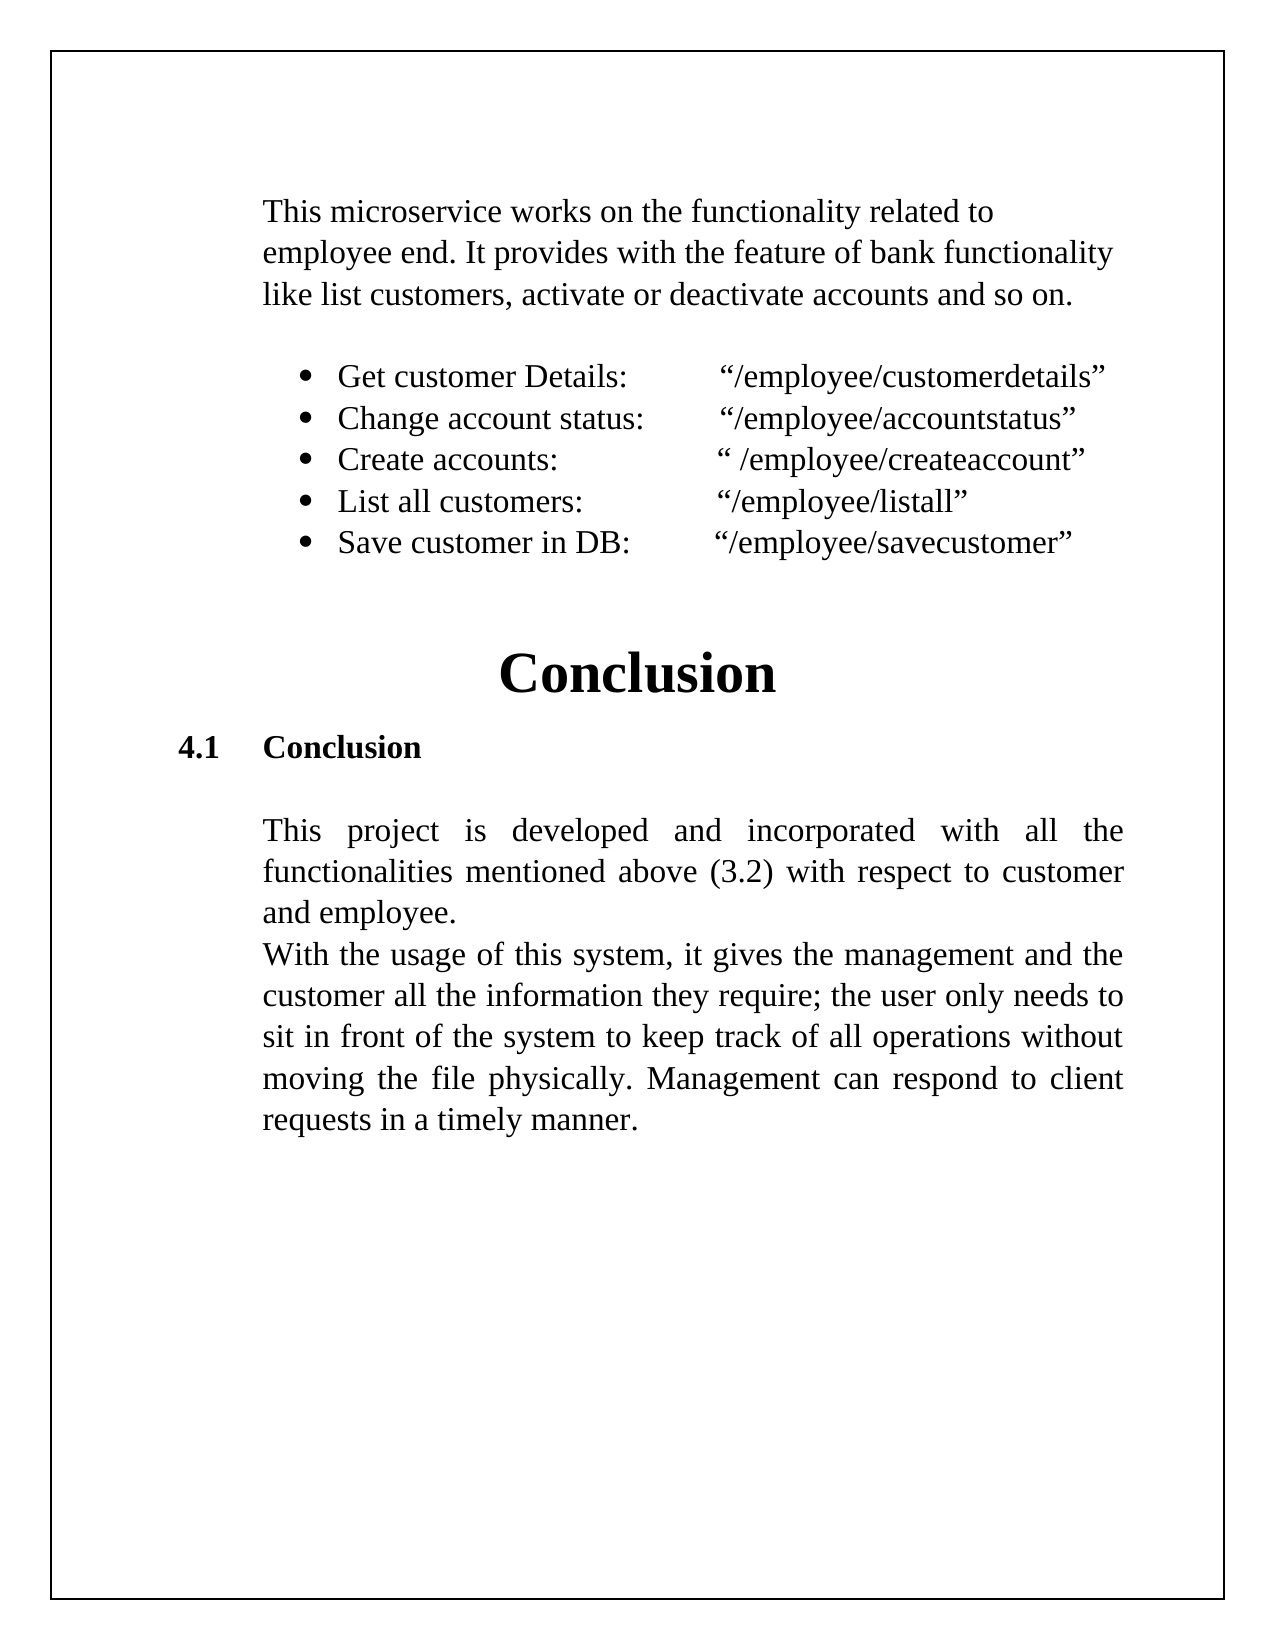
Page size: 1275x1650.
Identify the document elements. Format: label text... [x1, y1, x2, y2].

list Change account status: “/employee/accountstatus” [300, 398, 1125, 436]
list Create accounts: “ /employee/createaccount” [300, 439, 1125, 478]
list This microservice works on the functionality related to employee end. It provides with the feature of bank functionality like list customers, activate or deactivate accounts and so on. [262, 191, 1125, 312]
list This project is developed and incorporated with all the functionalities mentioned above (3.2) with respect to customer and employee. [262, 810, 1125, 931]
list With the usage of this system, it gives the management and the customer all the information they require; the user only needs to sit in front of the system to keep track of all operations without moving the file physically. Management can respond to client requests in a timely manner. [262, 934, 1125, 1138]
list Save customer in DB: “/employee/savecustomer” [300, 522, 1125, 561]
list List all customers: “/employee/listall” [300, 481, 1125, 519]
list Get customer Details: “/employee/customerdetails” [300, 357, 1125, 395]
text Conclusion [150, 638, 1125, 705]
list Conclusion [178, 727, 1125, 766]
